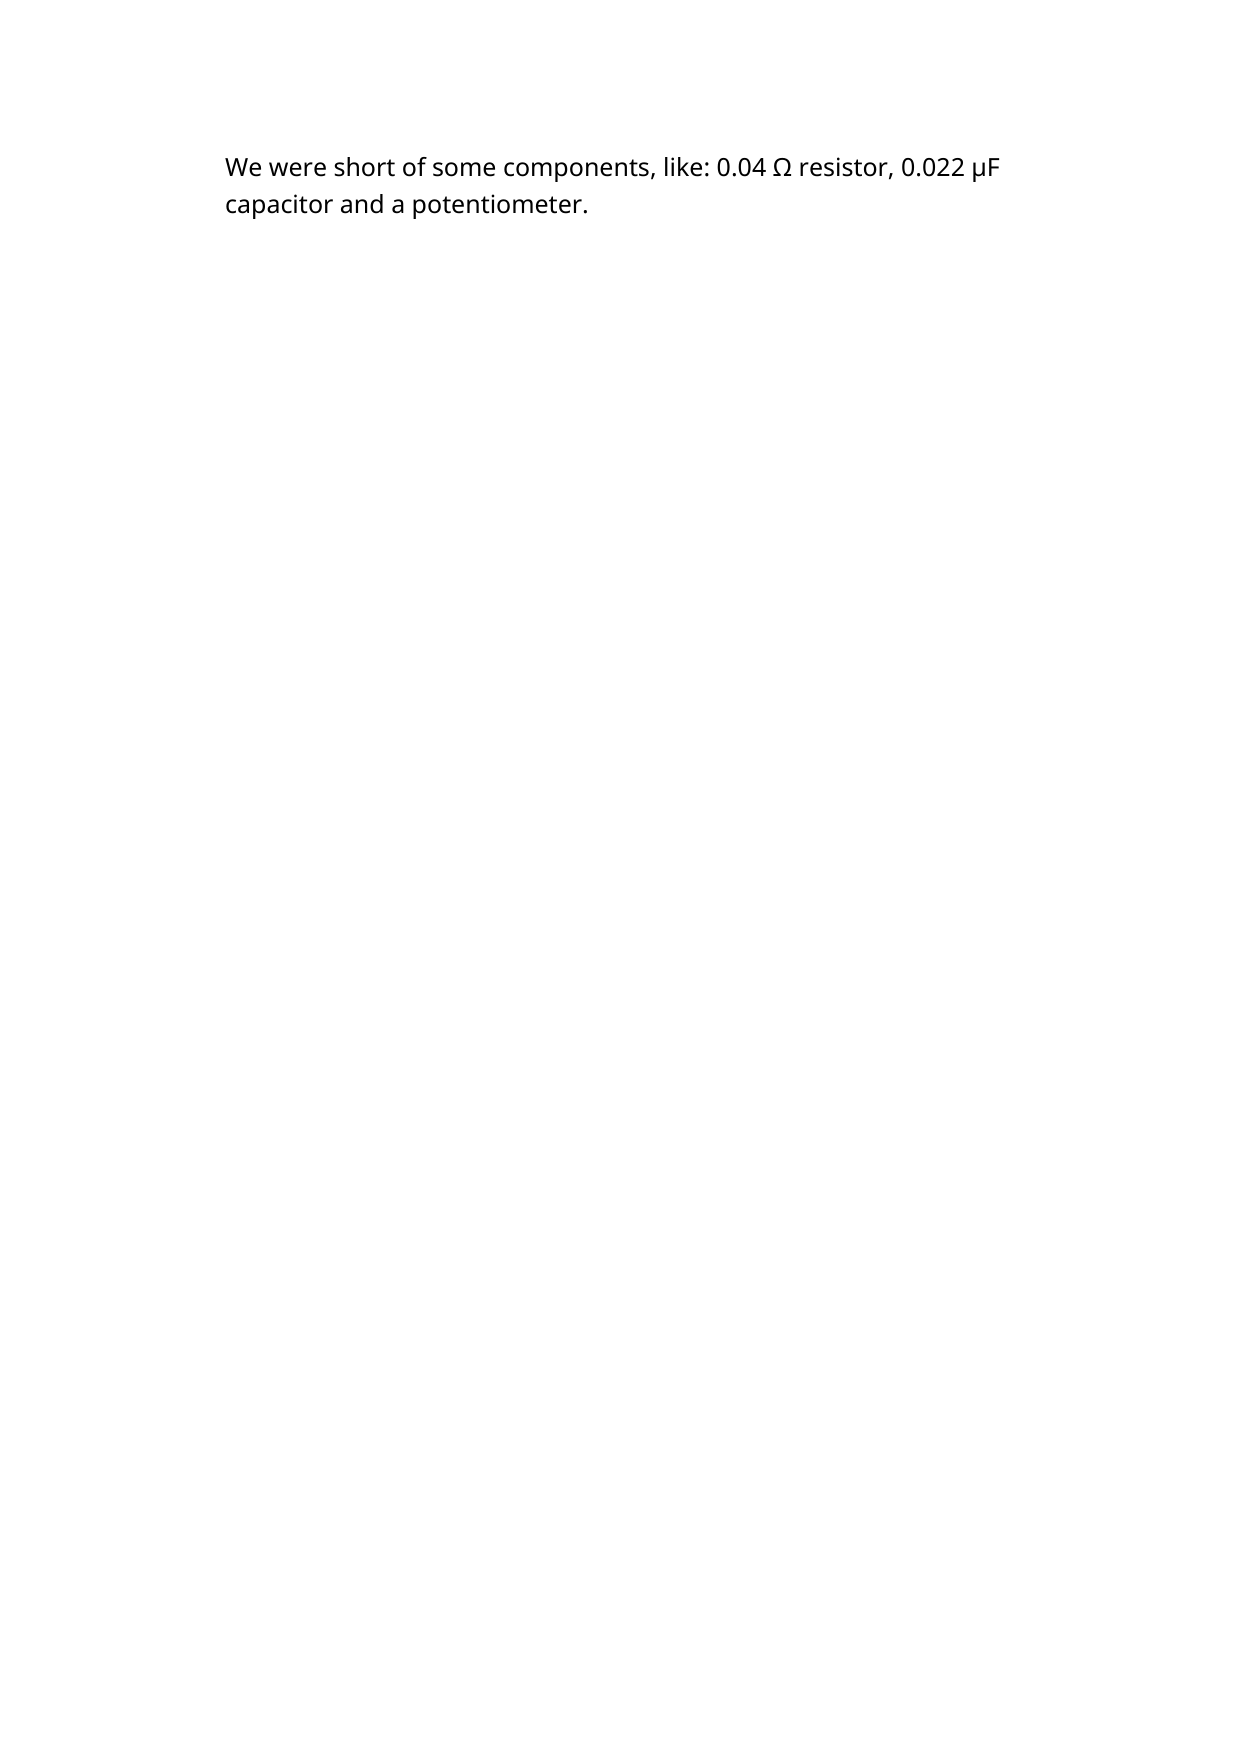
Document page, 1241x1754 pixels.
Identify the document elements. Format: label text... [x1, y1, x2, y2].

list We were short of some components, like: 0.04 Ω resistor, 0.022 µF capacitor and a potentiometer. [225, 150, 1090, 221]
